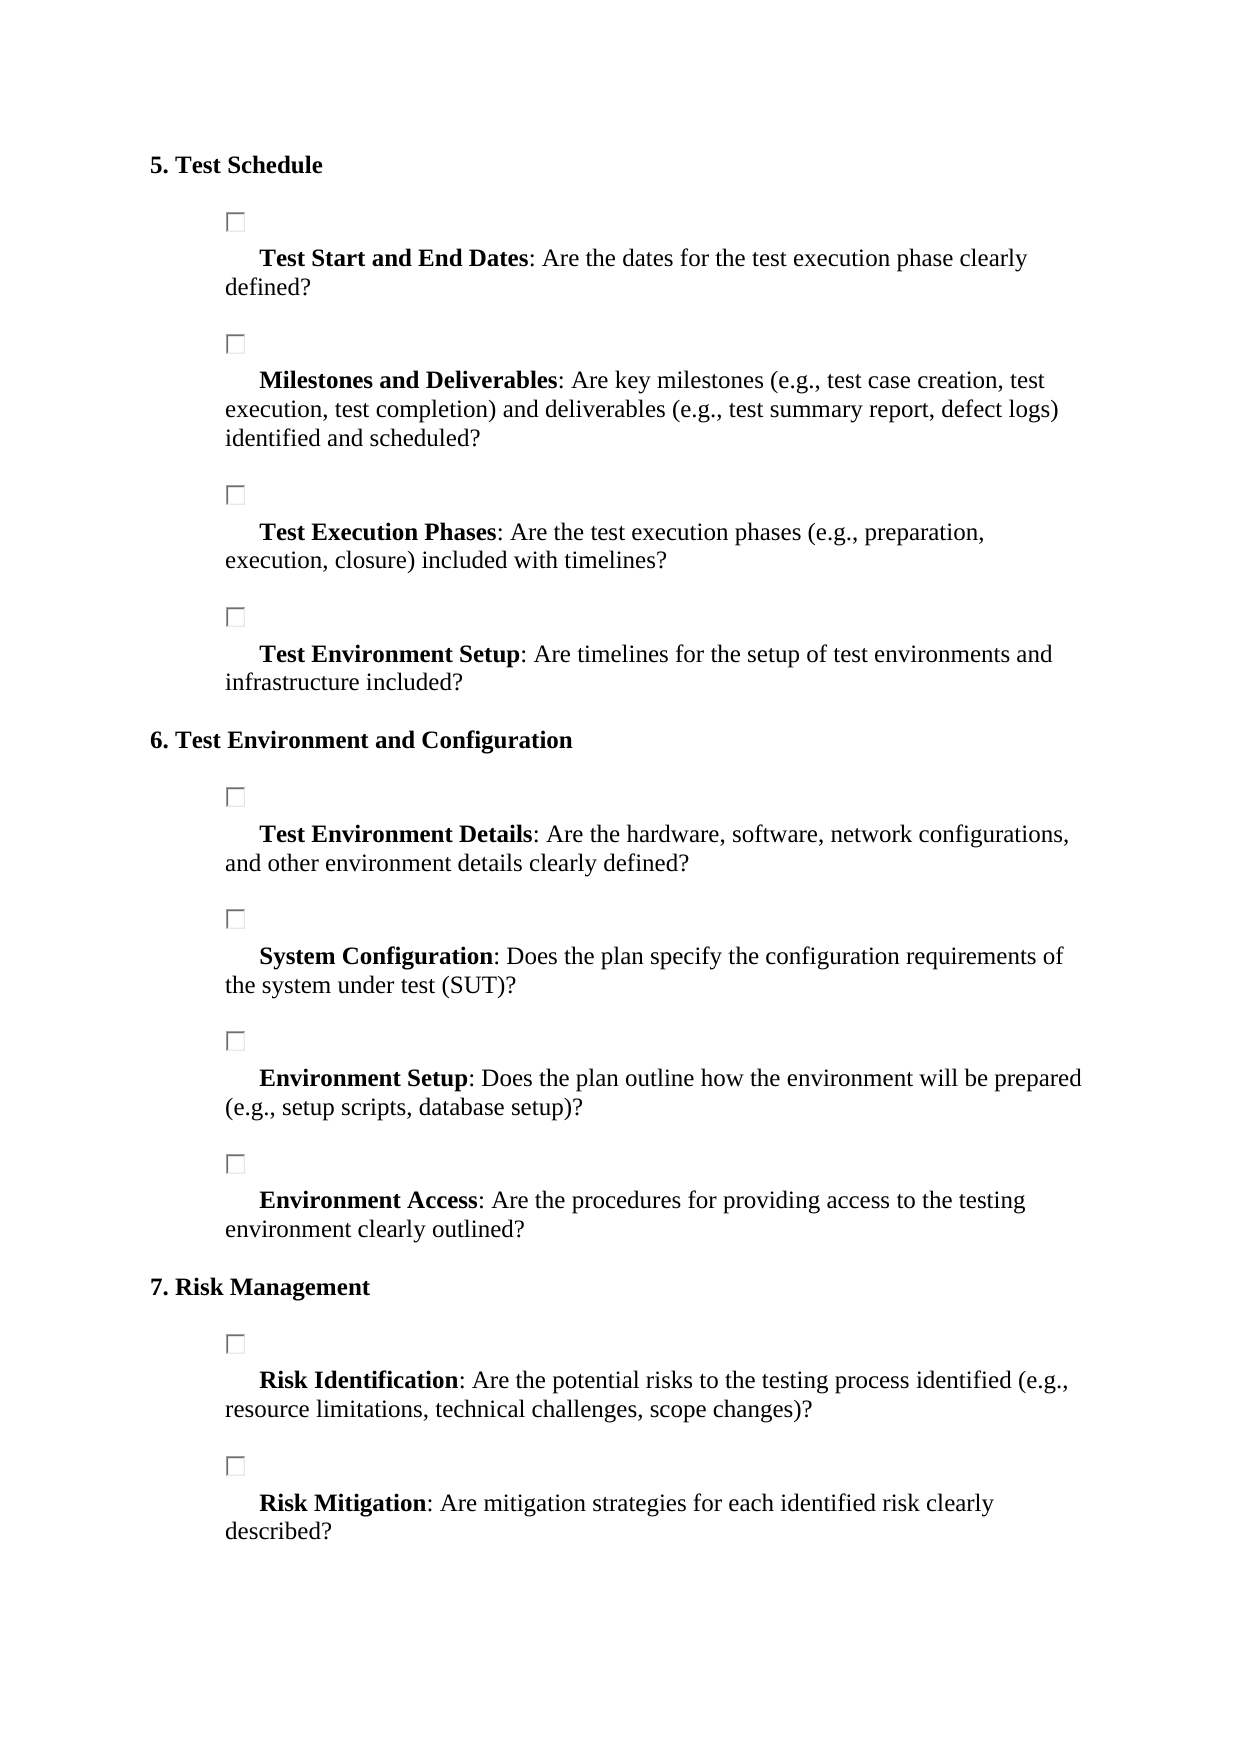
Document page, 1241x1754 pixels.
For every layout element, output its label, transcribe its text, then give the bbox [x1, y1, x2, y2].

text Test Environment Setup: Are timelines for the setup of test environments and infrastructure included? [225, 603, 1090, 696]
text 5. Test Schedule [150, 150, 1090, 179]
text 7. Risk Management [150, 1272, 1090, 1301]
text Test Environment Details: Are the hardware, software, network configurations, and other environment details clearly defined? [225, 783, 1090, 876]
text 6. Test Environment and Configuration [150, 725, 1090, 754]
text Environment Setup: Does the plan outline how the environment will be prepared (e.g., setup scripts, database setup)? [225, 1028, 1090, 1121]
text Test Start and End Dates: Are the dates for the test execution phase clearly defined? [225, 208, 1090, 301]
text Milestones and Deliverables: Are key milestones (e.g., test case creation, test execution, test completion) and deliverables (e.g., test summary report, defect logs) identified and scheduled? [225, 330, 1090, 452]
text Risk Mitigation: Are mitigation strategies for each identified risk clearly described? [225, 1452, 1090, 1545]
text Environment Access: Are the procedures for providing access to the testing environment clearly outlined? [225, 1150, 1090, 1243]
text Risk Identification: Are the potential risks to the testing process identified (e.g., resource limitations, technical challenges, scope changes)? [225, 1330, 1090, 1423]
text System Configuration: Does the plan specify the configuration requirements of the system under test (SUT)? [225, 906, 1090, 998]
text Test Execution Phases: Are the test execution phases (e.g., preparation, execution, closure) included with timelines? [225, 481, 1090, 574]
